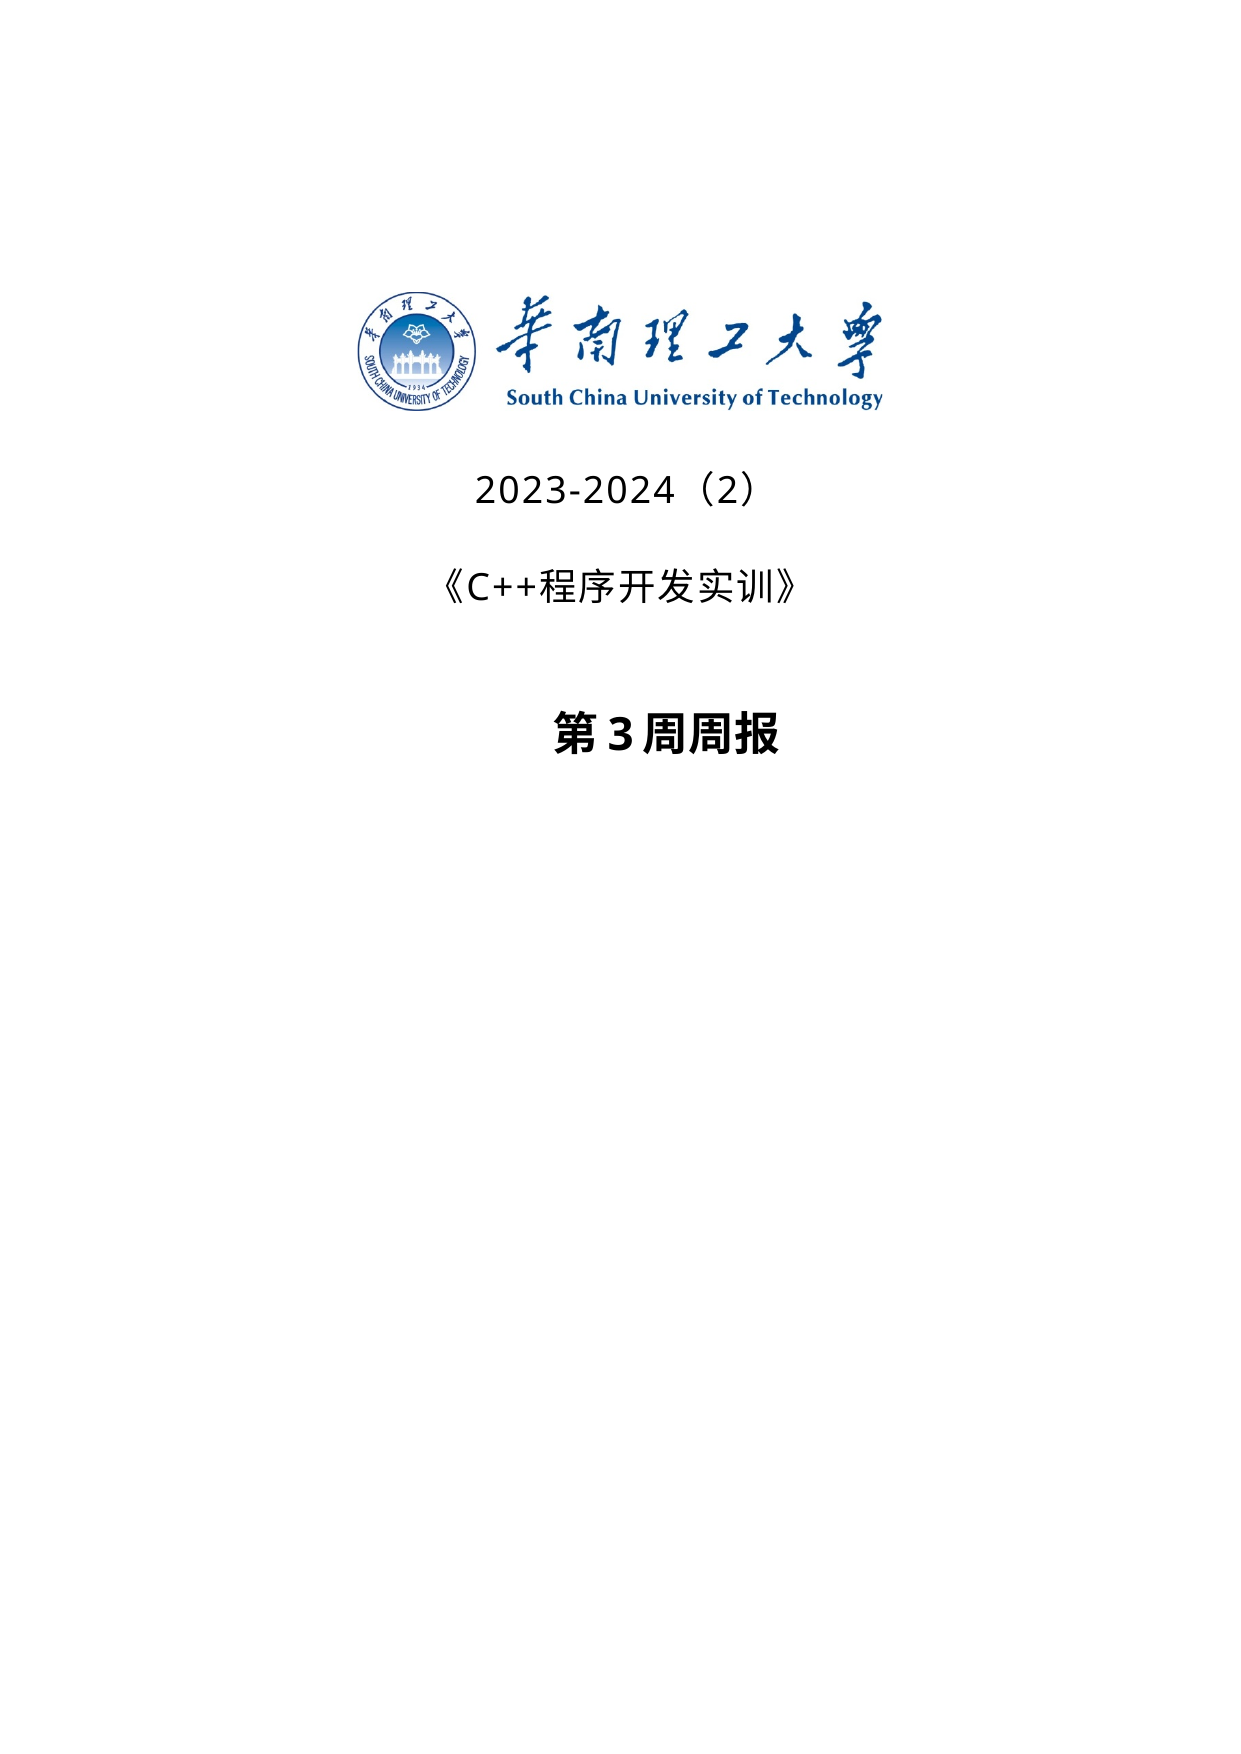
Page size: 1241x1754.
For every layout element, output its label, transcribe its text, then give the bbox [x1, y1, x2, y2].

text 第3周周报 [187, 682, 1053, 779]
text 2023-2024（2） [187, 454, 1053, 519]
text 《C++程序开发实训》 [187, 552, 1053, 617]
picture [357, 292, 883, 411]
